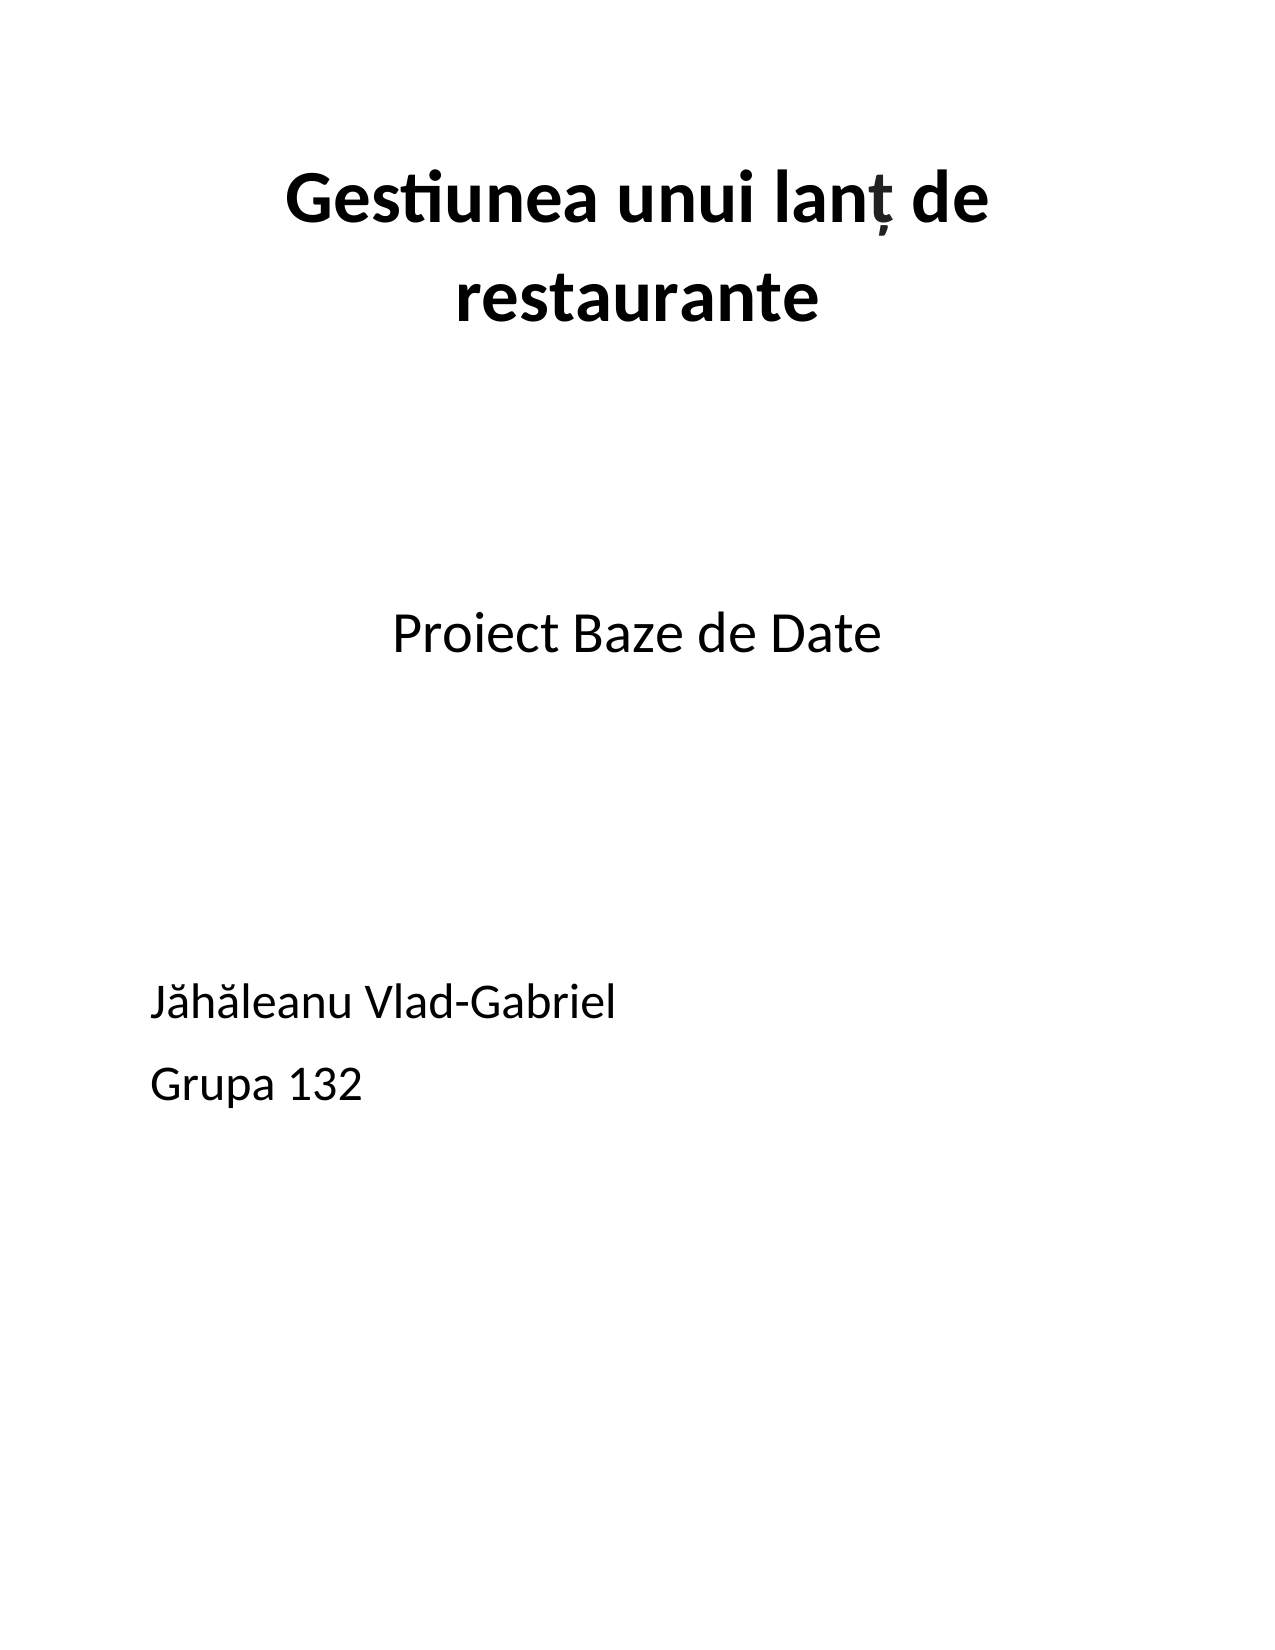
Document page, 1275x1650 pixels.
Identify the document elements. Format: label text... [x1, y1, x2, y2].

text Gestiunea unui lanț de restaurante [150, 150, 1125, 340]
text Proiect Baze de Date [150, 595, 1125, 667]
text Grupa 132 [150, 1052, 1125, 1113]
text Jăhăleanu Vlad-Gabriel [150, 969, 1125, 1031]
